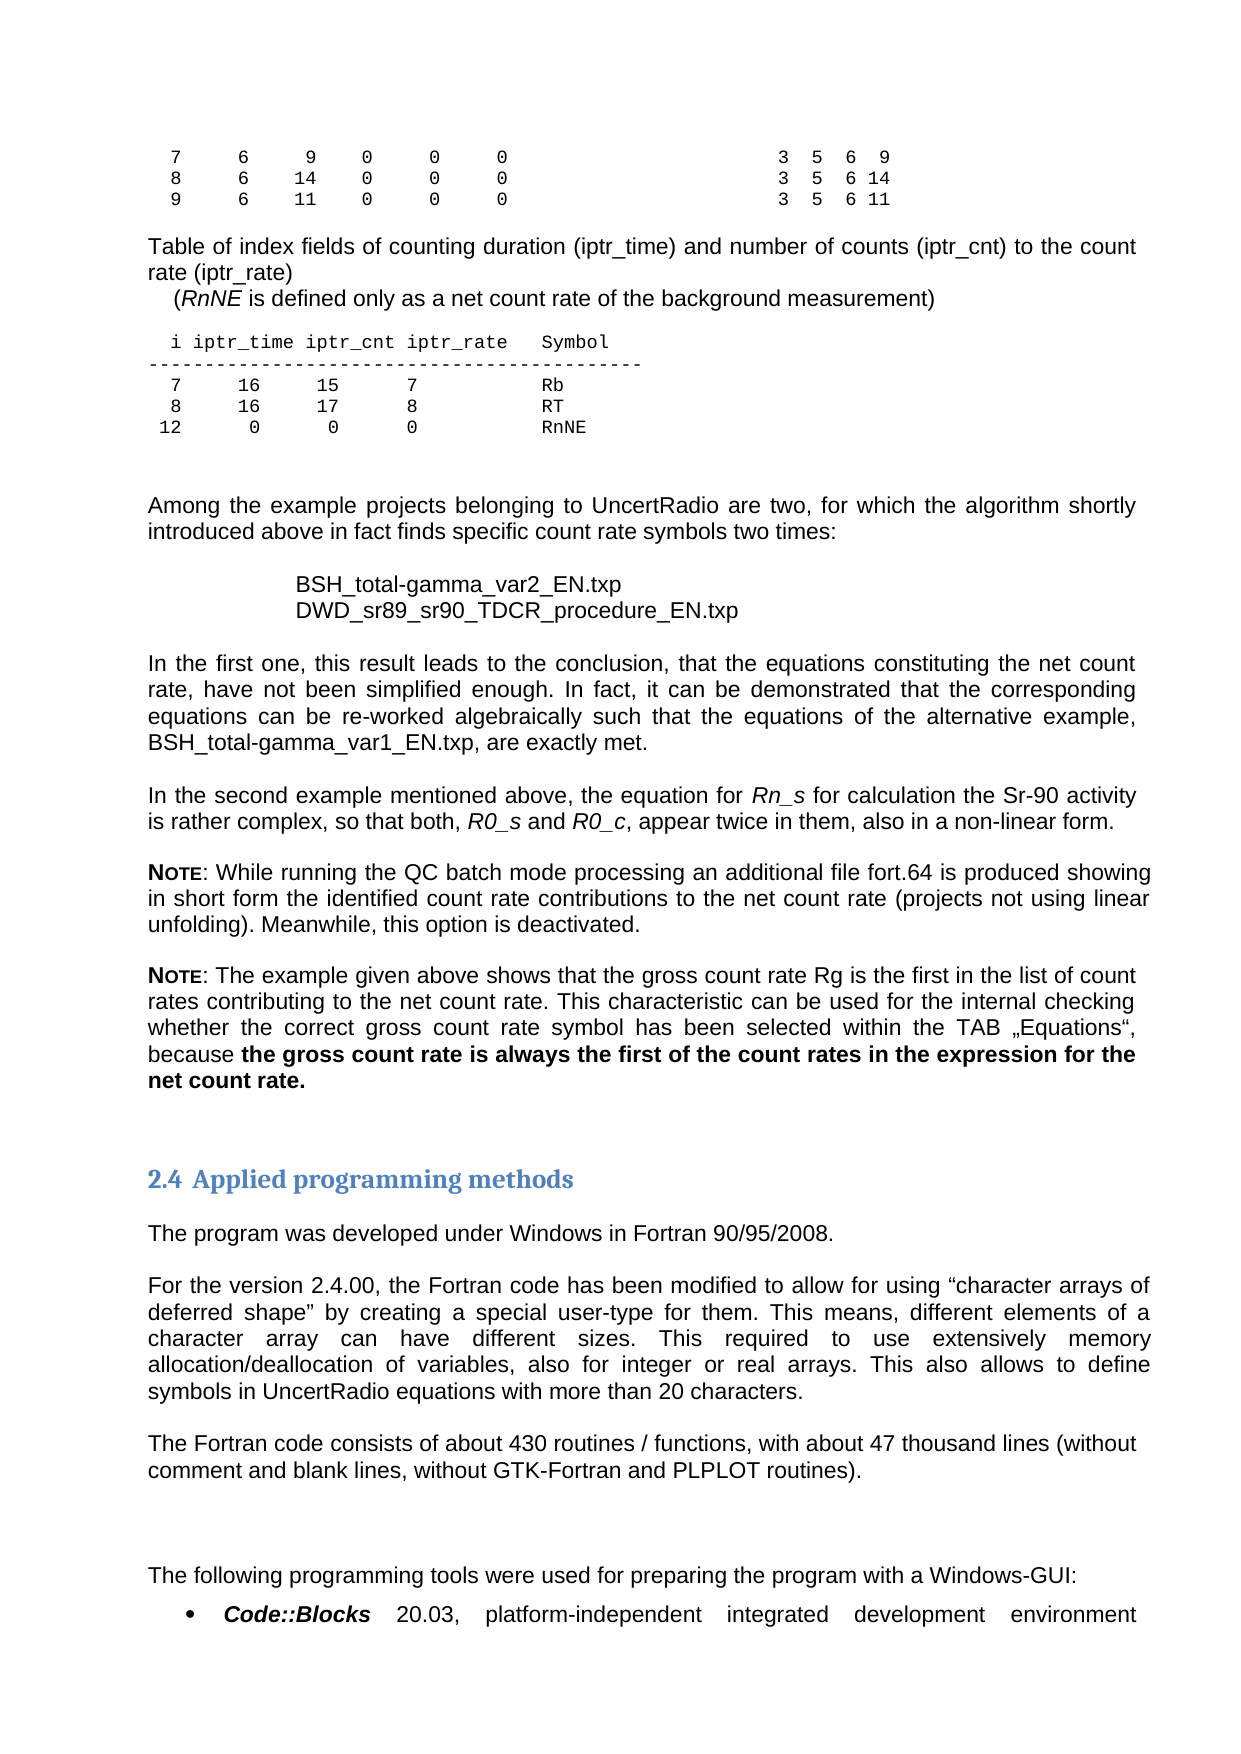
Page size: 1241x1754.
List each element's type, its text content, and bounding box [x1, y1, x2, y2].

text The following programming tools were used for preparing the program with a Windows-GUI: [148, 1562, 1152, 1588]
text DWD_sr89_sr90_TDCR_procedure_EN.txp [148, 597, 1137, 624]
text In the first one, this result leads to the conclusion, that the equations constituting the net count rate, have not been simplified enough. In fact, it can be demonstrated that the corresponding equations can be re-worked algebraically such that the equations of the alternative example, BSH_total-gamma_var1_EN.txp, are exactly met. [148, 650, 1137, 756]
text In the second example mentioned above, the equation for Rn_s for calculation the Sr-90 activity is rather complex, so that both, R0_s and R0_c, appear twice in them, also in a non-linear form. [148, 782, 1137, 834]
text 7 16 15 7 Rb [148, 376, 1137, 397]
text 8 6 14 0 0 0 3 5 6 14 [148, 169, 1137, 190]
text 9 6 11 0 0 0 3 5 6 11 [148, 190, 1137, 211]
text (RnNE is defined only as a net count rate of the background measurement) [148, 285, 1137, 312]
text 12 0 0 0 RnNE [148, 418, 1137, 439]
text Note: The example given above shows that the gross count rate Rg is the first in the list of count rates contributing to the net count rate. This characteristic can be used for the internal checking whether the correct gross count rate symbol has been selected within the TAB „Equations“, because the gross count rate is always the first of the count rates in the expression for the net count rate. [148, 962, 1137, 1093]
text i iptr_time iptr_cnt iptr_rate Symbol [148, 333, 1137, 354]
text For the version 2.4.00, the Fortran code has been modified to allow for using “character arrays of deferred shape” by creating a special user-type for them. This means, different elements of a character array can have different sizes. This required to use extensively memory allocation/deallocation of variables, also for integer or real arrays. This also allows to define symbols in UncertRadio equations with more than 20 characters. [148, 1272, 1152, 1404]
text The Fortran code consists of about 430 routines / functions, with about 47 thousand lines (without comment and blank lines, without GTK-Fortran and PLPLOT routines). [148, 1430, 1137, 1483]
text BSH_total-gamma_var2_EN.txp [148, 571, 1137, 597]
text Table of index fields of counting duration (iptr_time) and number of counts (iptr_cnt) to the count rate (iptr_rate) [148, 233, 1137, 285]
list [186, 1601, 1137, 1627]
text -------------------------------------------- [148, 354, 1137, 376]
subtitle 2.4 Applied programming methods [148, 1164, 1152, 1196]
text The program was developed under Windows in Fortran 90/95/2008. [148, 1219, 1152, 1246]
text 7 6 9 0 0 0 3 5 6 9 [148, 148, 1137, 169]
text Among the example projects belonging to UncertRadio are two, for which the algorithm shortly introduced above in fact finds specific count rate symbols two times: [148, 492, 1137, 545]
text Note: While running the QC batch mode processing an additional file fort.64 is produced showing in short form the identified count rate contributions to the net count rate (projects not using linear unfolding). Meanwhile, this option is deactivated. [148, 858, 1152, 938]
text 8 16 17 8 RT [148, 397, 1137, 418]
